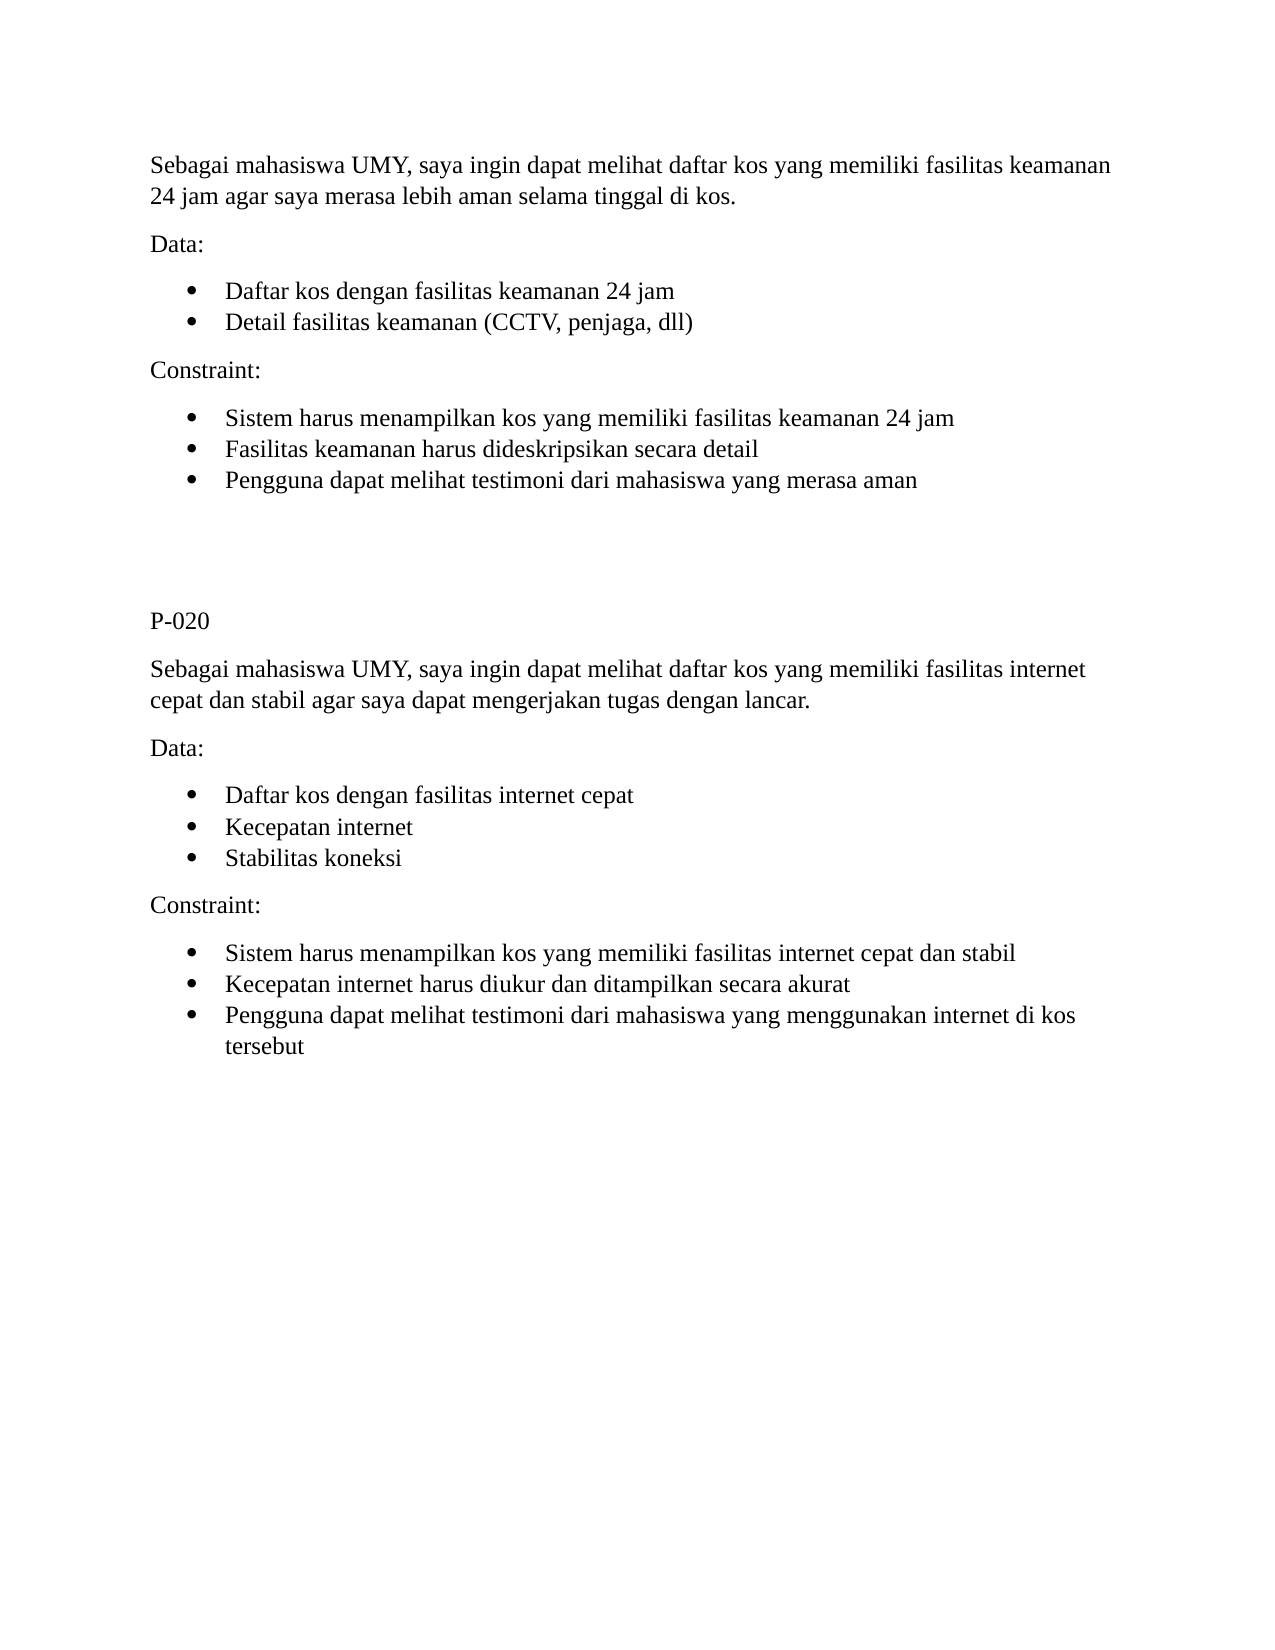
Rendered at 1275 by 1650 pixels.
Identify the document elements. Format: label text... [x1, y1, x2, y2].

list Sistem harus menampilkan kos yang memiliki fasilitas keamanan 24 jam [187, 403, 1125, 432]
list Kecepatan internet [187, 812, 1125, 840]
list Stabilitas koneksi [187, 843, 1125, 871]
list Sistem harus menampilkan kos yang memiliki fasilitas internet cepat dan stabil [187, 938, 1125, 967]
text Sebagai mahasiswa UMY, saya ingin dapat melihat daftar kos yang memiliki fasilitas internet cepat dan stabil agar saya dapat mengerjakan tugas dengan lancar. [150, 654, 1125, 714]
list Pengguna dapat melihat testimoni dari mahasiswa yang merasa aman [187, 465, 1125, 494]
text Data: [150, 733, 1125, 762]
list Pengguna dapat melihat testimoni dari mahasiswa yang menggunakan internet di kos tersebut [187, 1000, 1125, 1060]
list Detail fasilitas keamanan (CCTV, penjaga, dll) [187, 307, 1125, 336]
text P-020 [150, 606, 1125, 635]
list Fasilitas keamanan harus dideskripsikan secara detail [187, 434, 1125, 463]
list Daftar kos dengan fasilitas keamanan 24 jam [187, 276, 1125, 305]
list Kecepatan internet harus diukur dan ditampilkan secara akurat [187, 969, 1125, 998]
text Data: [150, 229, 1125, 257]
list Daftar kos dengan fasilitas internet cepat [187, 781, 1125, 809]
text Constraint: [150, 890, 1125, 919]
text Constraint: [150, 355, 1125, 384]
text Sebagai mahasiswa UMY, saya ingin dapat melihat daftar kos yang memiliki fasilitas keamanan 24 jam agar saya merasa lebih aman selama tinggal di kos. [150, 150, 1125, 210]
